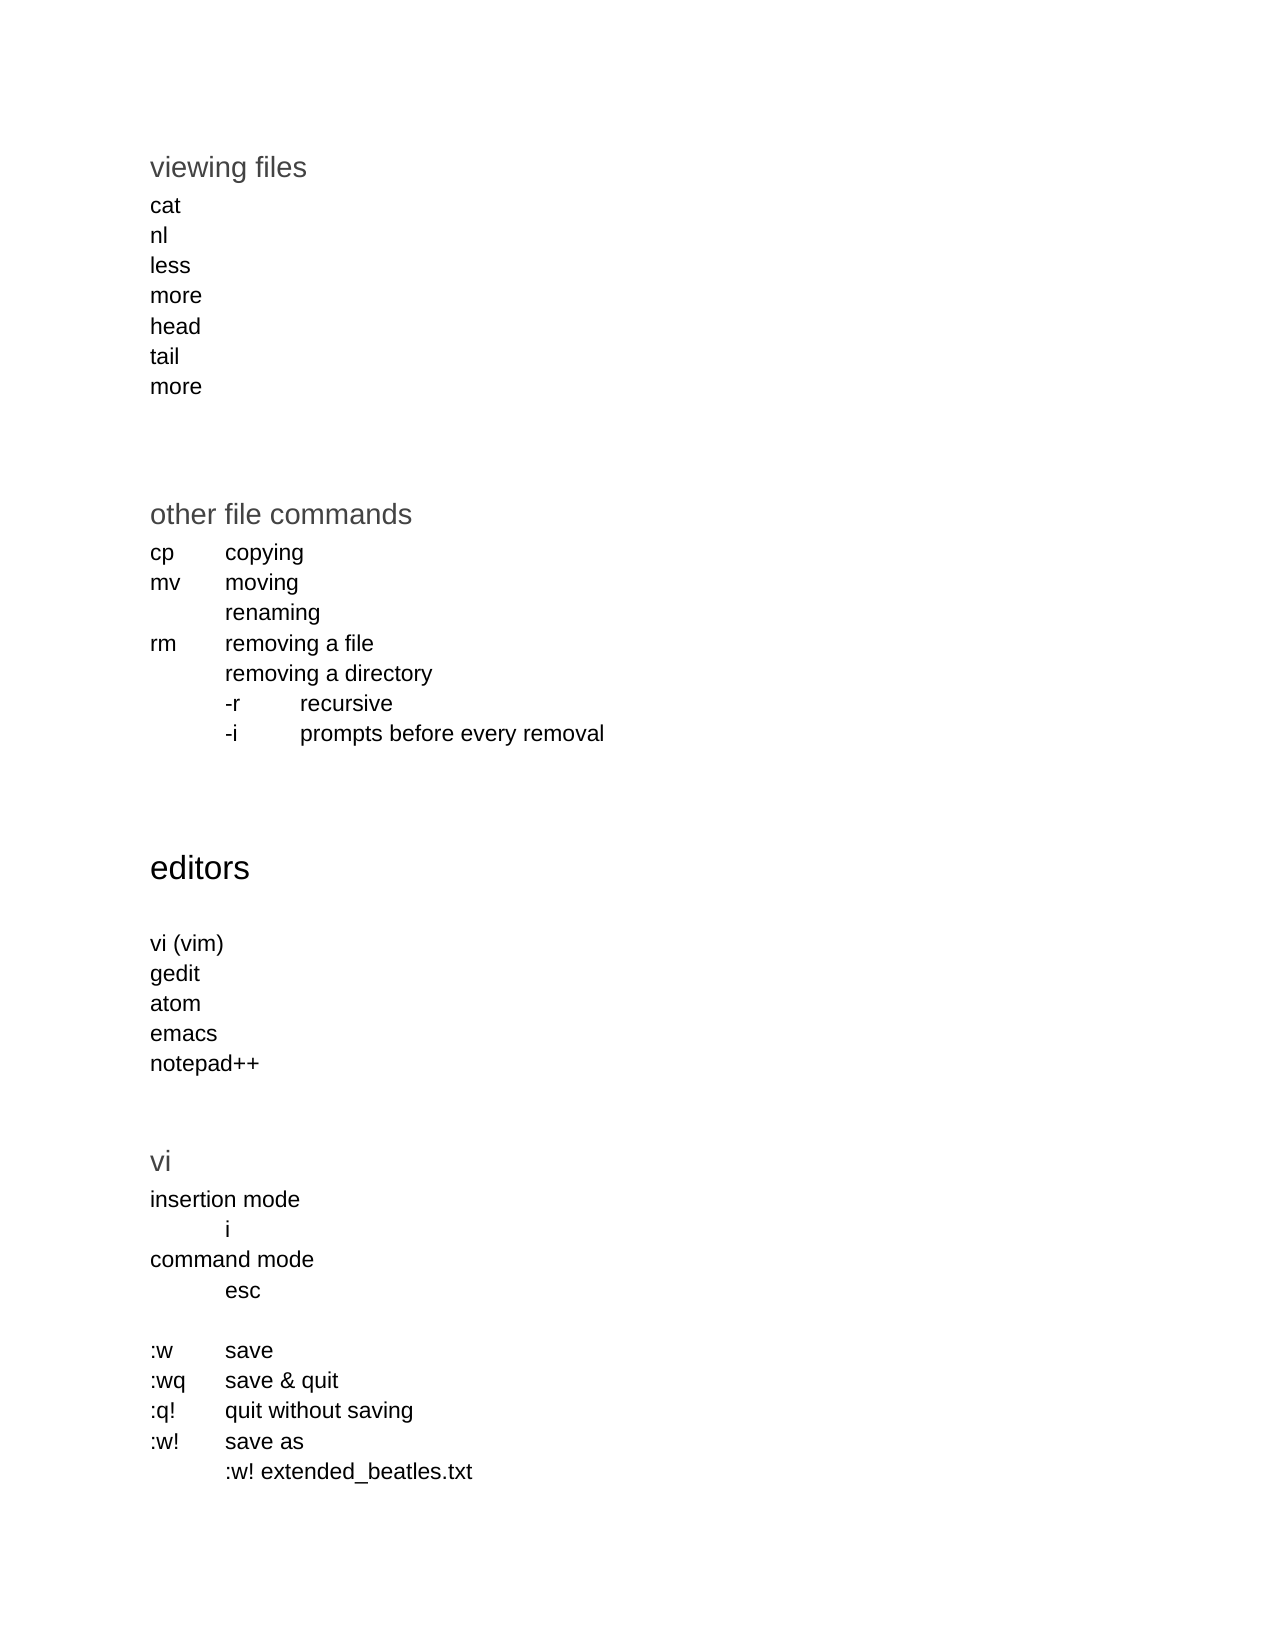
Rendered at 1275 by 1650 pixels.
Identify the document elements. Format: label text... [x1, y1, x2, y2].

text more [150, 373, 1125, 399]
text tail [150, 343, 1125, 369]
subtitle editors [150, 848, 1125, 887]
text nl [150, 222, 1125, 248]
text less [150, 252, 1125, 279]
text vi (vim) [150, 929, 1125, 956]
text :w! extended_beatles.txt [150, 1458, 1125, 1484]
text mv moving [150, 569, 1125, 596]
subtitle vi [150, 1144, 1125, 1178]
subtitle viewing files [150, 150, 1125, 183]
text insertion mode [150, 1186, 1125, 1212]
text atom [150, 990, 1125, 1016]
text head [150, 313, 1125, 339]
text rm removing a file [150, 629, 1125, 656]
text -i prompts before every removal [150, 720, 1125, 747]
text removing a directory [150, 660, 1125, 686]
text cat [150, 192, 1125, 218]
text gedit [150, 960, 1125, 986]
text emacs [150, 1020, 1125, 1046]
text :w! save as [150, 1428, 1125, 1454]
text :q! quit without saving [150, 1397, 1125, 1424]
subtitle other file commands [150, 497, 1125, 531]
text more [150, 282, 1125, 309]
text :wq save & quit [150, 1367, 1125, 1393]
text cp copying [150, 539, 1125, 565]
text i [150, 1216, 1125, 1242]
text command mode [150, 1246, 1125, 1273]
text :w save [150, 1337, 1125, 1363]
text notepad++ [150, 1050, 1125, 1077]
text -r recursive [150, 690, 1125, 716]
text esc [150, 1277, 1125, 1303]
text renaming [150, 599, 1125, 626]
